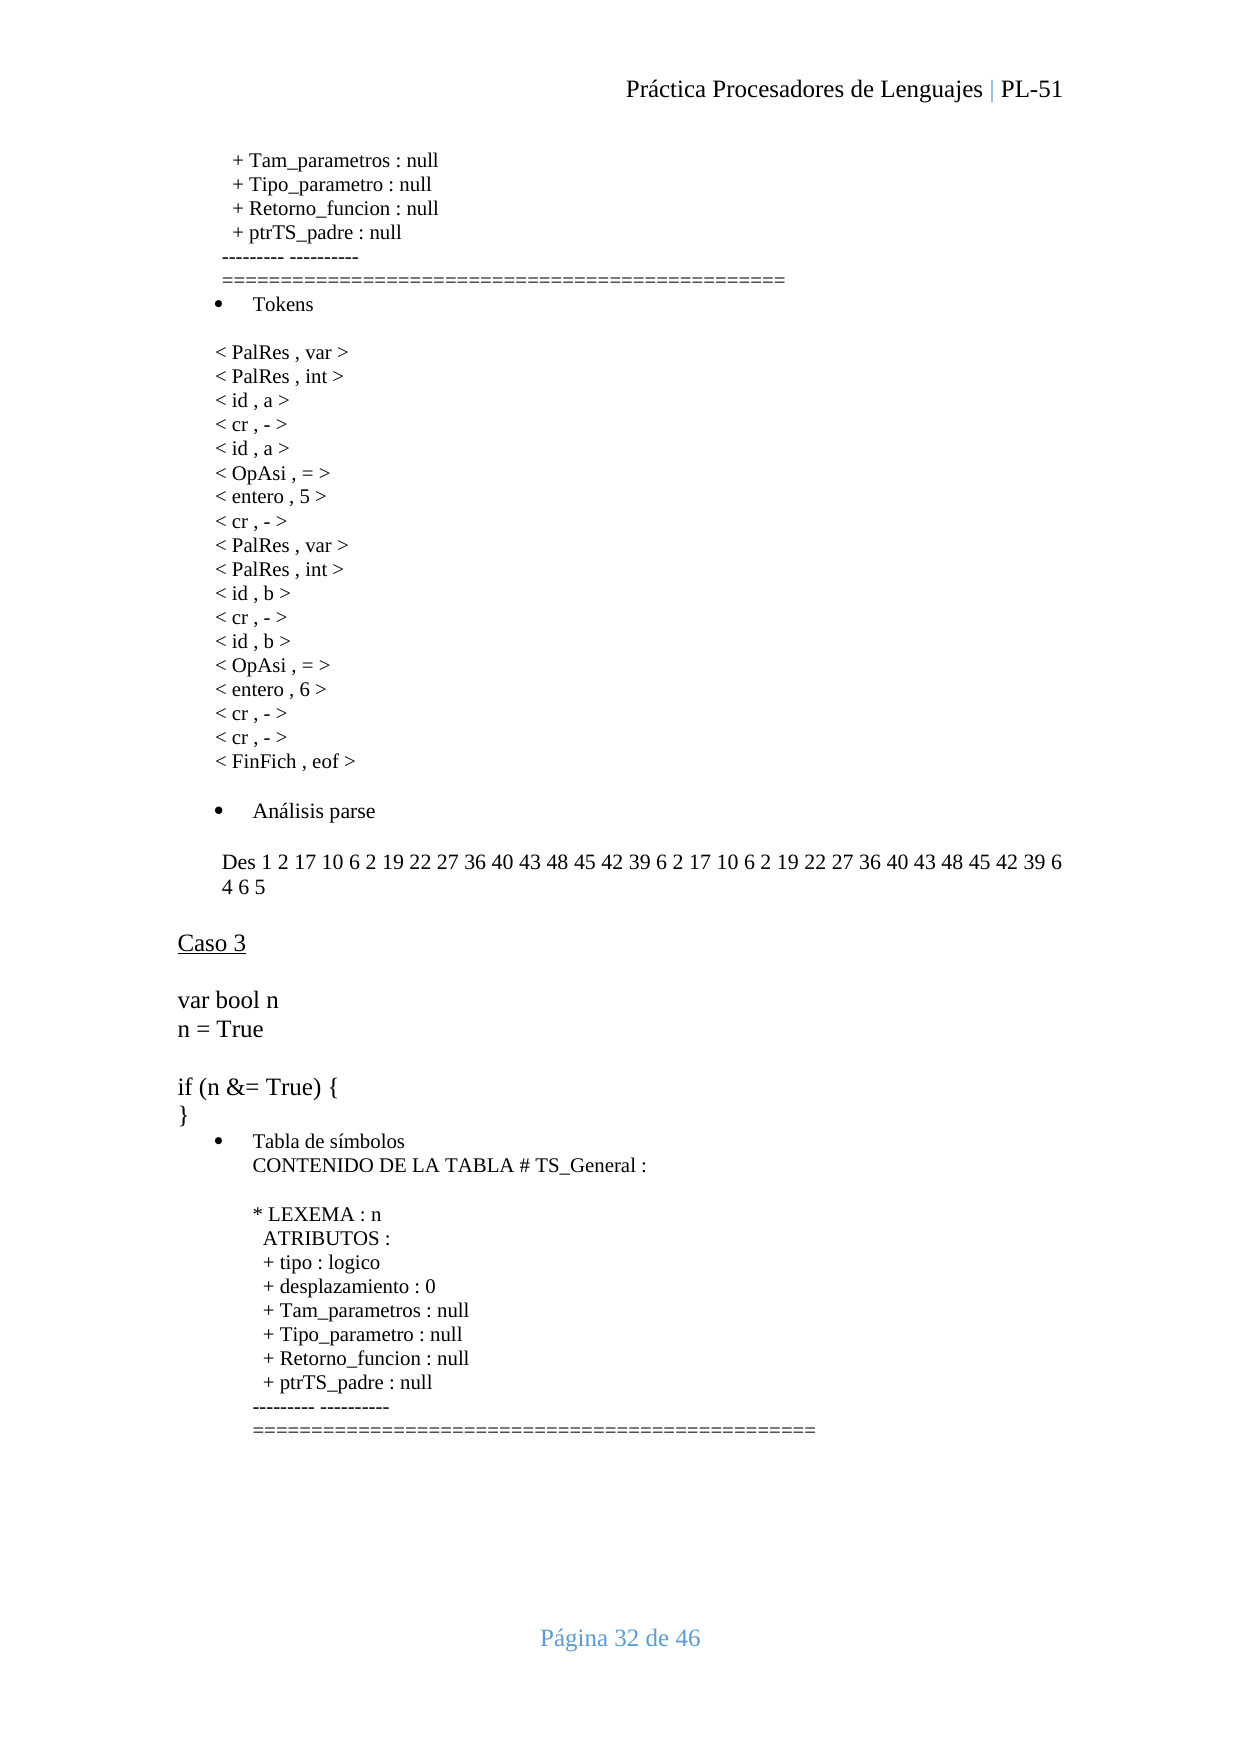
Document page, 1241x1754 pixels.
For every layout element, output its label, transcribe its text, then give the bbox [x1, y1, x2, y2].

list + ptrTS_padre : null [252, 1370, 1063, 1394]
text < entero , 5 > [177, 484, 1063, 508]
text < id , a > [177, 388, 1063, 412]
list CONTENIDO DE LA TABLA # TS_General : [252, 1153, 1063, 1177]
list + Tipo_parametro : null [252, 1322, 1063, 1346]
list Tabla de símbolos [215, 1129, 1063, 1153]
text Caso 3 [177, 928, 1063, 957]
text < FinFich , eof > [177, 749, 1063, 773]
list + Tam_parametros : null [222, 148, 1063, 172]
list Análisis parse [215, 798, 1063, 824]
text var bool n [177, 986, 1063, 1014]
text < cr , - > [177, 701, 1063, 725]
list + ptrTS_padre : null [222, 220, 1063, 244]
text < PalRes , var > [177, 340, 1063, 364]
list + Retorno_funcion : null [252, 1346, 1063, 1370]
text < cr , - > [177, 725, 1063, 749]
text < OpAsi , = > [177, 653, 1063, 677]
text n = True [177, 1014, 1063, 1043]
list Tokens [215, 292, 1063, 316]
list + Tam_parametros : null [252, 1298, 1063, 1322]
text < id , a > [177, 436, 1063, 460]
list + Retorno_funcion : null [222, 196, 1063, 220]
list + Tipo_parametro : null [222, 172, 1063, 196]
text < PalRes , int > [177, 364, 1063, 388]
list ATRIBUTOS : [252, 1226, 1063, 1249]
text < cr , - > [177, 508, 1063, 533]
list ================================================ [222, 268, 1063, 292]
list + desplazamiento : 0 [252, 1274, 1063, 1298]
text if (n &= True) { [177, 1072, 1063, 1101]
list + tipo : logico [252, 1249, 1063, 1274]
text < cr , - > [177, 412, 1063, 436]
text < cr , - > [177, 605, 1063, 629]
text } [177, 1101, 1063, 1129]
text < OpAsi , = > [177, 460, 1063, 484]
text < entero , 6 > [177, 677, 1063, 701]
text < PalRes , var > [177, 533, 1063, 557]
list --------- ---------- [252, 1394, 1063, 1418]
list Des 1 2 17 10 6 2 19 22 27 36 40 43 48 45 42 39 6 2 17 10 6 2 19 22 27 36 40 43 48 45 42 39 6 4 6 5 [222, 849, 1063, 899]
list --------- ---------- [222, 244, 1063, 268]
list * LEXEMA : n [252, 1201, 1063, 1226]
text < id , b > [177, 629, 1063, 653]
text < PalRes , int > [177, 557, 1063, 581]
list ================================================ [252, 1418, 1063, 1442]
text < id , b > [177, 581, 1063, 605]
